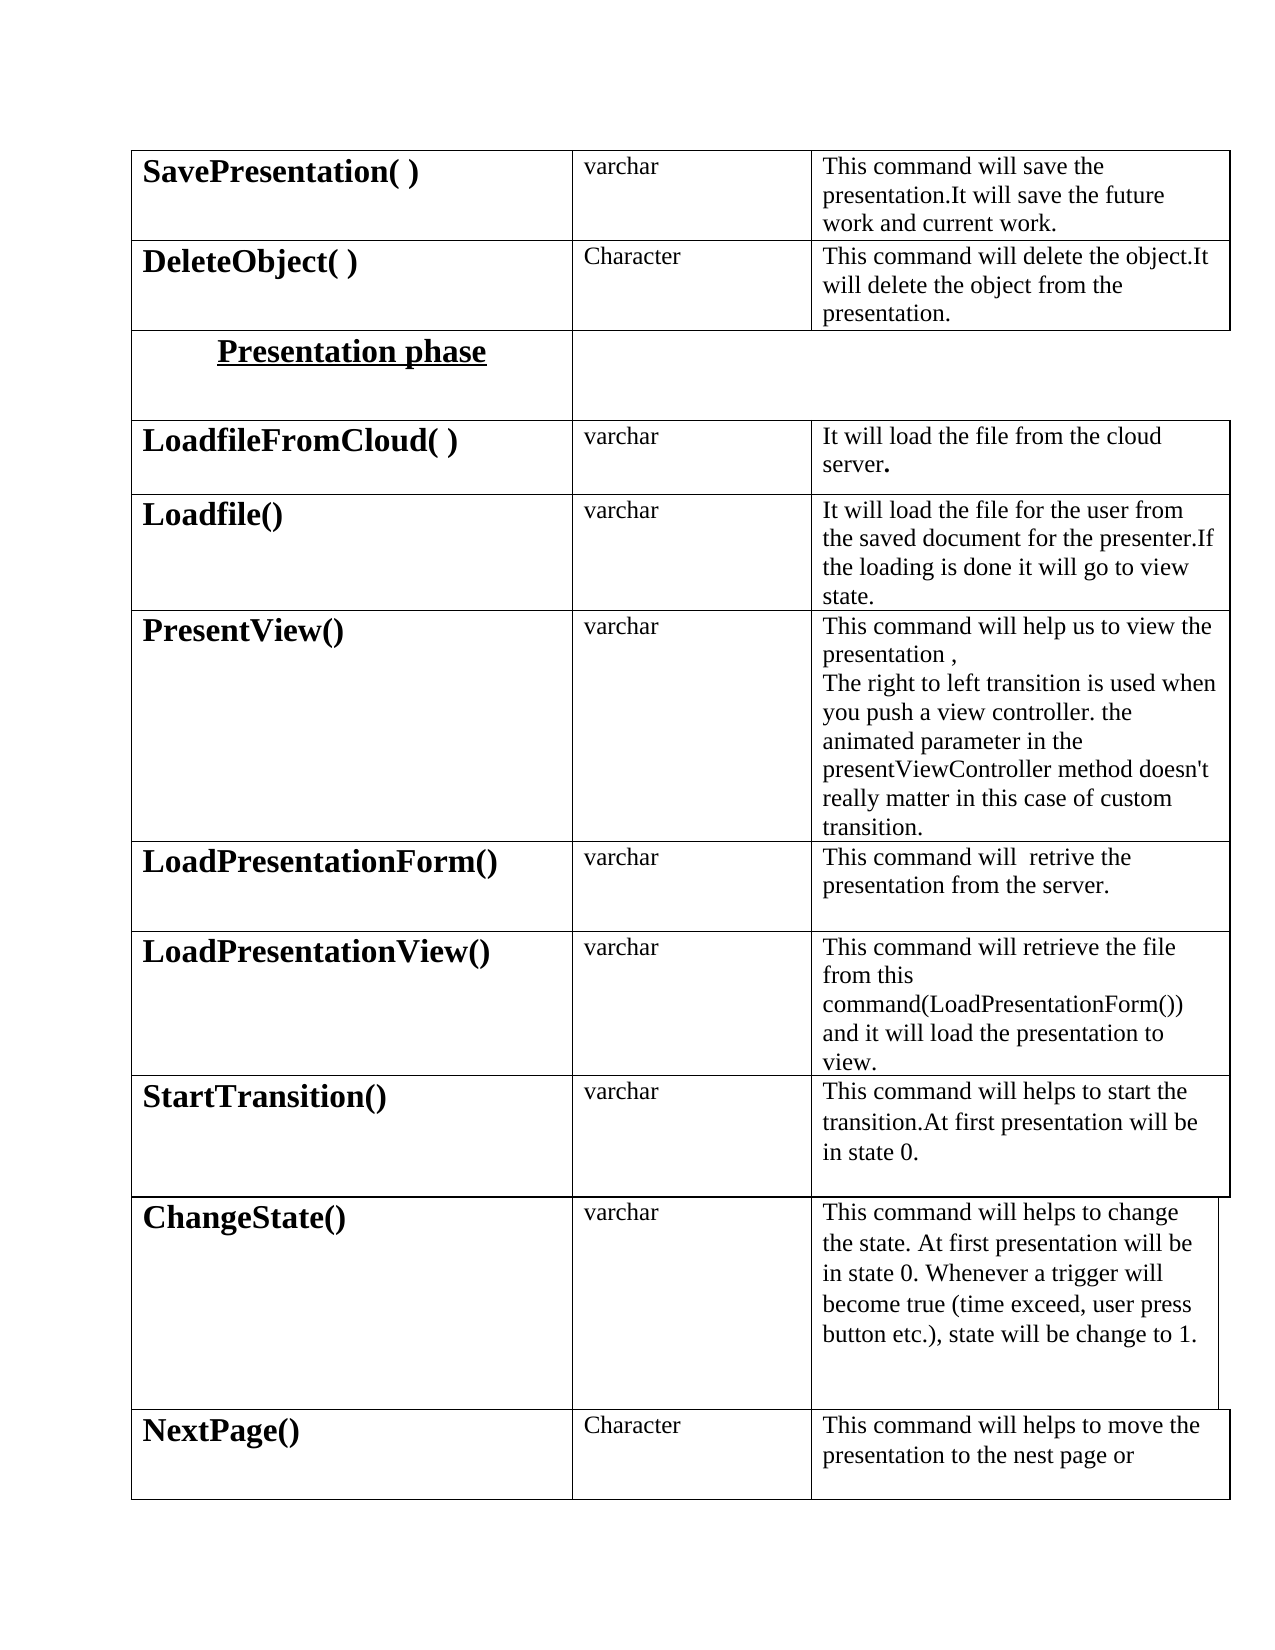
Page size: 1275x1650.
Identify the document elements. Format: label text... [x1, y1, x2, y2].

table_cell varchar [573, 1198, 811, 1409]
table_cell Character [573, 1410, 811, 1499]
table_cell DeleteObject( ) [132, 241, 572, 330]
table_cell Presentation phase [132, 331, 572, 420]
table_cell LoadPresentationView() [132, 932, 572, 1075]
table_cell This command will save the presentation.It will save the future work and current work. [812, 151, 1229, 240]
table_cell It will load the file from the cloud server. [812, 421, 1229, 494]
table_cell varchar [573, 495, 811, 610]
table_cell LoadfileFromCloud( ) [132, 421, 572, 494]
table_cell This command will help us to view the presentation , The right to left transition is used when you push a view controller. the animated parameter in the presentViewController method doesn't really matter in this case of custom transition. [812, 611, 1229, 841]
table_cell LoadPresentationForm() [132, 842, 572, 931]
table_cell NextPage() [132, 1410, 572, 1499]
table_cell ChangeState() [132, 1198, 572, 1409]
table_cell It will load the file for the user from the saved document for the presenter.If the loading is done it will go to view state. [812, 495, 1229, 610]
table_cell This command will helps to start the transition.At first presentation will be in state 0. [812, 1076, 1229, 1196]
table_cell Loadfile() [132, 495, 572, 610]
table_cell SavePresentation( ) [132, 151, 572, 240]
table_cell This command will helps to change the state. At first presentation will be in state 0. Whenever a trigger will become true (time exceed, user press button etc.), state will be change to 1. [812, 1198, 1218, 1409]
table_cell varchar [573, 611, 811, 841]
table_cell StartTransition() [132, 1076, 572, 1196]
table_cell varchar [573, 842, 811, 931]
table_cell varchar [573, 1076, 811, 1196]
table_cell varchar [573, 932, 811, 1075]
table_cell varchar [573, 151, 811, 240]
table_cell This command will retrieve the file from this command(LoadPresentationForm()) and it will load the presentation to view. [812, 932, 1229, 1075]
table_cell varchar [573, 421, 811, 494]
table_cell PresentView() [132, 611, 572, 841]
table_cell This command will delete the object.It will delete the object from the presentation. [812, 241, 1229, 330]
table_cell Character [573, 241, 811, 330]
table_cell This command will retrive the presentation from the server. [812, 842, 1229, 931]
